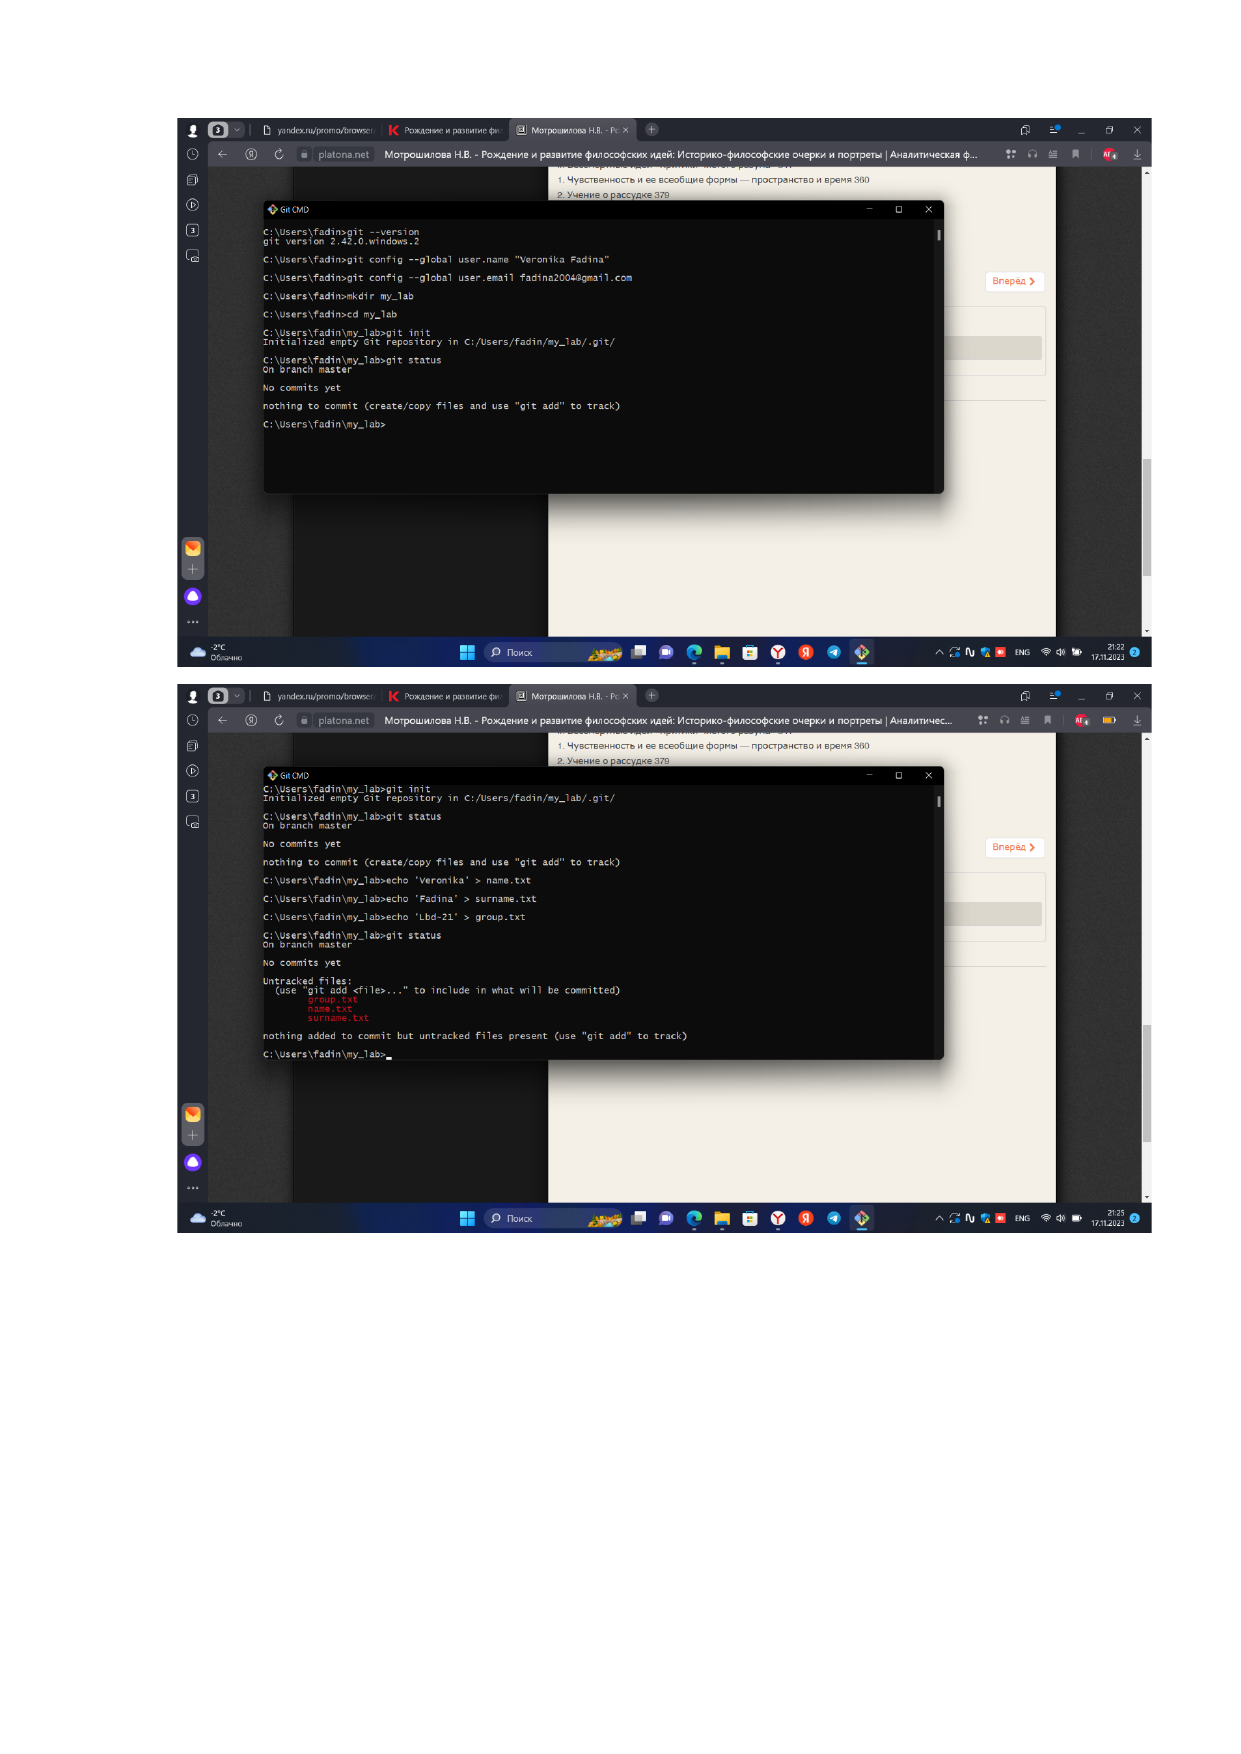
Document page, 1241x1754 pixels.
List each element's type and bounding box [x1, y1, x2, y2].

picture [177, 684, 1152, 1233]
picture [177, 118, 1152, 667]
